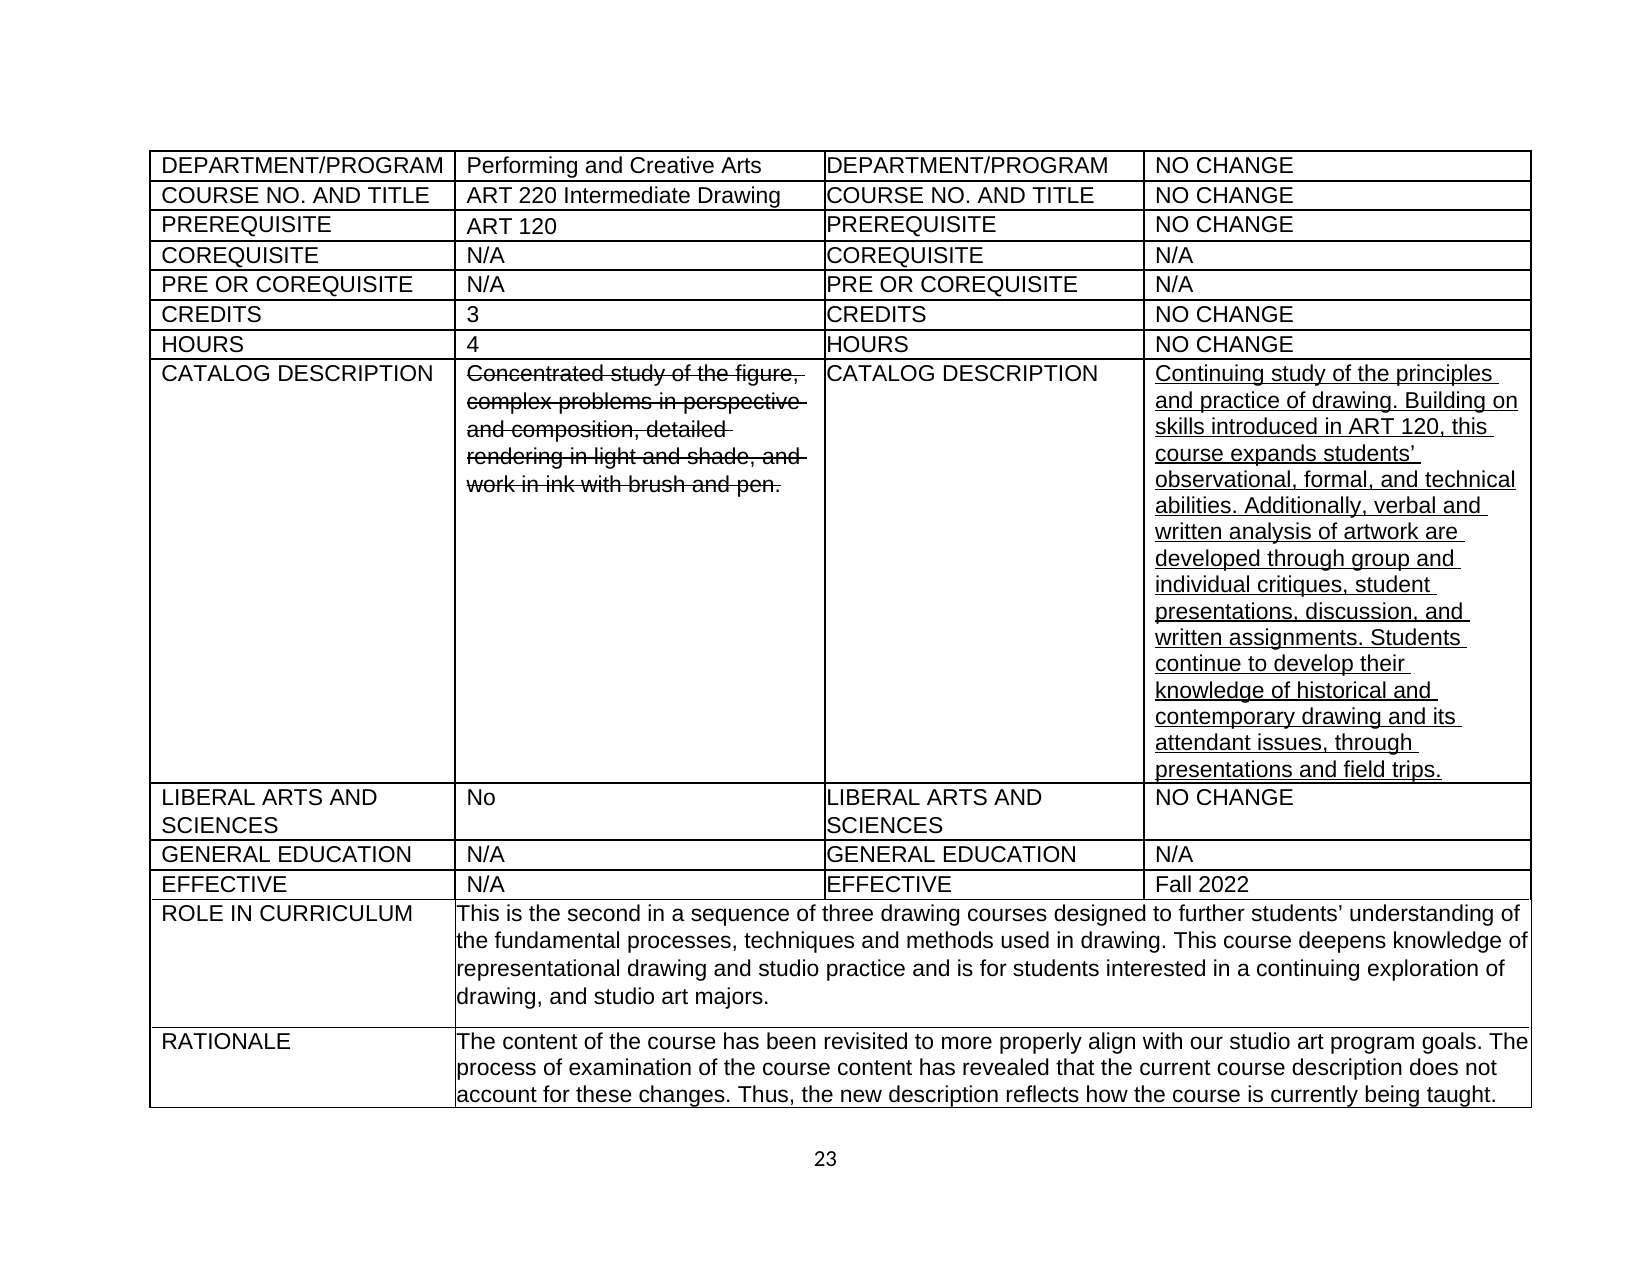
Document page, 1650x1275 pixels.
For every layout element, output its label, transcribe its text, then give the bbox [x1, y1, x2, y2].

table_cell Liberal Arts AND SCIENCES [151, 784, 454, 839]
table_cell Corequisite [151, 242, 454, 269]
table_cell N/A [1145, 242, 1530, 269]
table_cell Performing and Creative Arts [456, 152, 824, 180]
table_cell This is the second in a sequence of three drawing courses designed to further students’ understanding of the fundamental processes, techniques and methods used in drawing. This course deepens knowledge of representational drawing and studio practice and is for students interested in a continuing exploration of drawing, and studio art majors. [456, 899, 1531, 1027]
table_cell GenERAL EDUCATION [151, 841, 454, 869]
table_cell Credits [151, 301, 454, 329]
table_cell Course No. AND TITLE [826, 182, 1143, 209]
table_cell Continuing study of the principles and practice of drawing. Building on skills introduced in ART 120, this course expands students’ observational, formal, and technical abilities. Additionally, verbal and written analysis of artwork are developed through group and individual critiques, student presentations, discussion, and written assignments. Students continue to develop their knowledge of historical and contemporary drawing and its attendant issues, through presentations and field trips. [1145, 360, 1530, 782]
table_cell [456, 1027, 1531, 1107]
table_cell NO CHANGE [1145, 331, 1530, 358]
table_cell 4 [456, 331, 824, 358]
table_cell N/A [456, 841, 824, 869]
table_cell Role in Curriculum [151, 900, 455, 1027]
table_cell Prerequisite [151, 211, 454, 239]
table_cell N/A [456, 242, 824, 269]
table_cell Department/Program [826, 152, 1143, 180]
table_cell N/A [1145, 841, 1530, 869]
table_cell Concentrated study of the figure, complex problems in perspective and composition, detailed rendering in light and shade, and work in ink with brush and pen. [456, 360, 824, 782]
table_cell Corequisite [826, 242, 1143, 269]
table_cell CATALOG DESCRIPTION [151, 360, 454, 782]
table_cell Liberal Arts AND SCIENCES [826, 784, 1143, 839]
table_cell Fall 2022 [1145, 871, 1530, 899]
table_cell Pre or corequisite [826, 271, 1143, 299]
table_cell CATALOG DESCRIPTION [826, 360, 1143, 782]
table_cell NO CHANGE [1145, 784, 1530, 839]
table_cell 3 [456, 301, 824, 329]
table_cell N/A [456, 271, 824, 299]
table_cell Credits [826, 301, 1143, 329]
table_cell NO CHANGE [1145, 211, 1530, 239]
table_cell Hours [826, 331, 1143, 358]
table_cell Effective [151, 871, 454, 899]
table_cell ART 220 Intermediate Drawing [456, 182, 824, 209]
table_cell NO CHANGE [1145, 152, 1530, 180]
table_cell Hours [151, 331, 454, 358]
table_cell No [456, 784, 824, 839]
table_cell Department/Program [151, 152, 454, 180]
table_cell Rationale [151, 1028, 455, 1107]
table_cell Prerequisite [826, 211, 1143, 239]
table_cell Effective [826, 871, 1143, 899]
table_cell Pre or corequisite [151, 271, 454, 299]
table_cell GenERAL EDUCATION [826, 841, 1143, 869]
table_cell Course No. and Title [151, 182, 454, 209]
table_cell NO CHANGE [1145, 301, 1530, 329]
table_cell N/A [456, 871, 824, 899]
table_cell NO CHANGE [1145, 182, 1530, 209]
table_cell N/A [1145, 271, 1530, 299]
